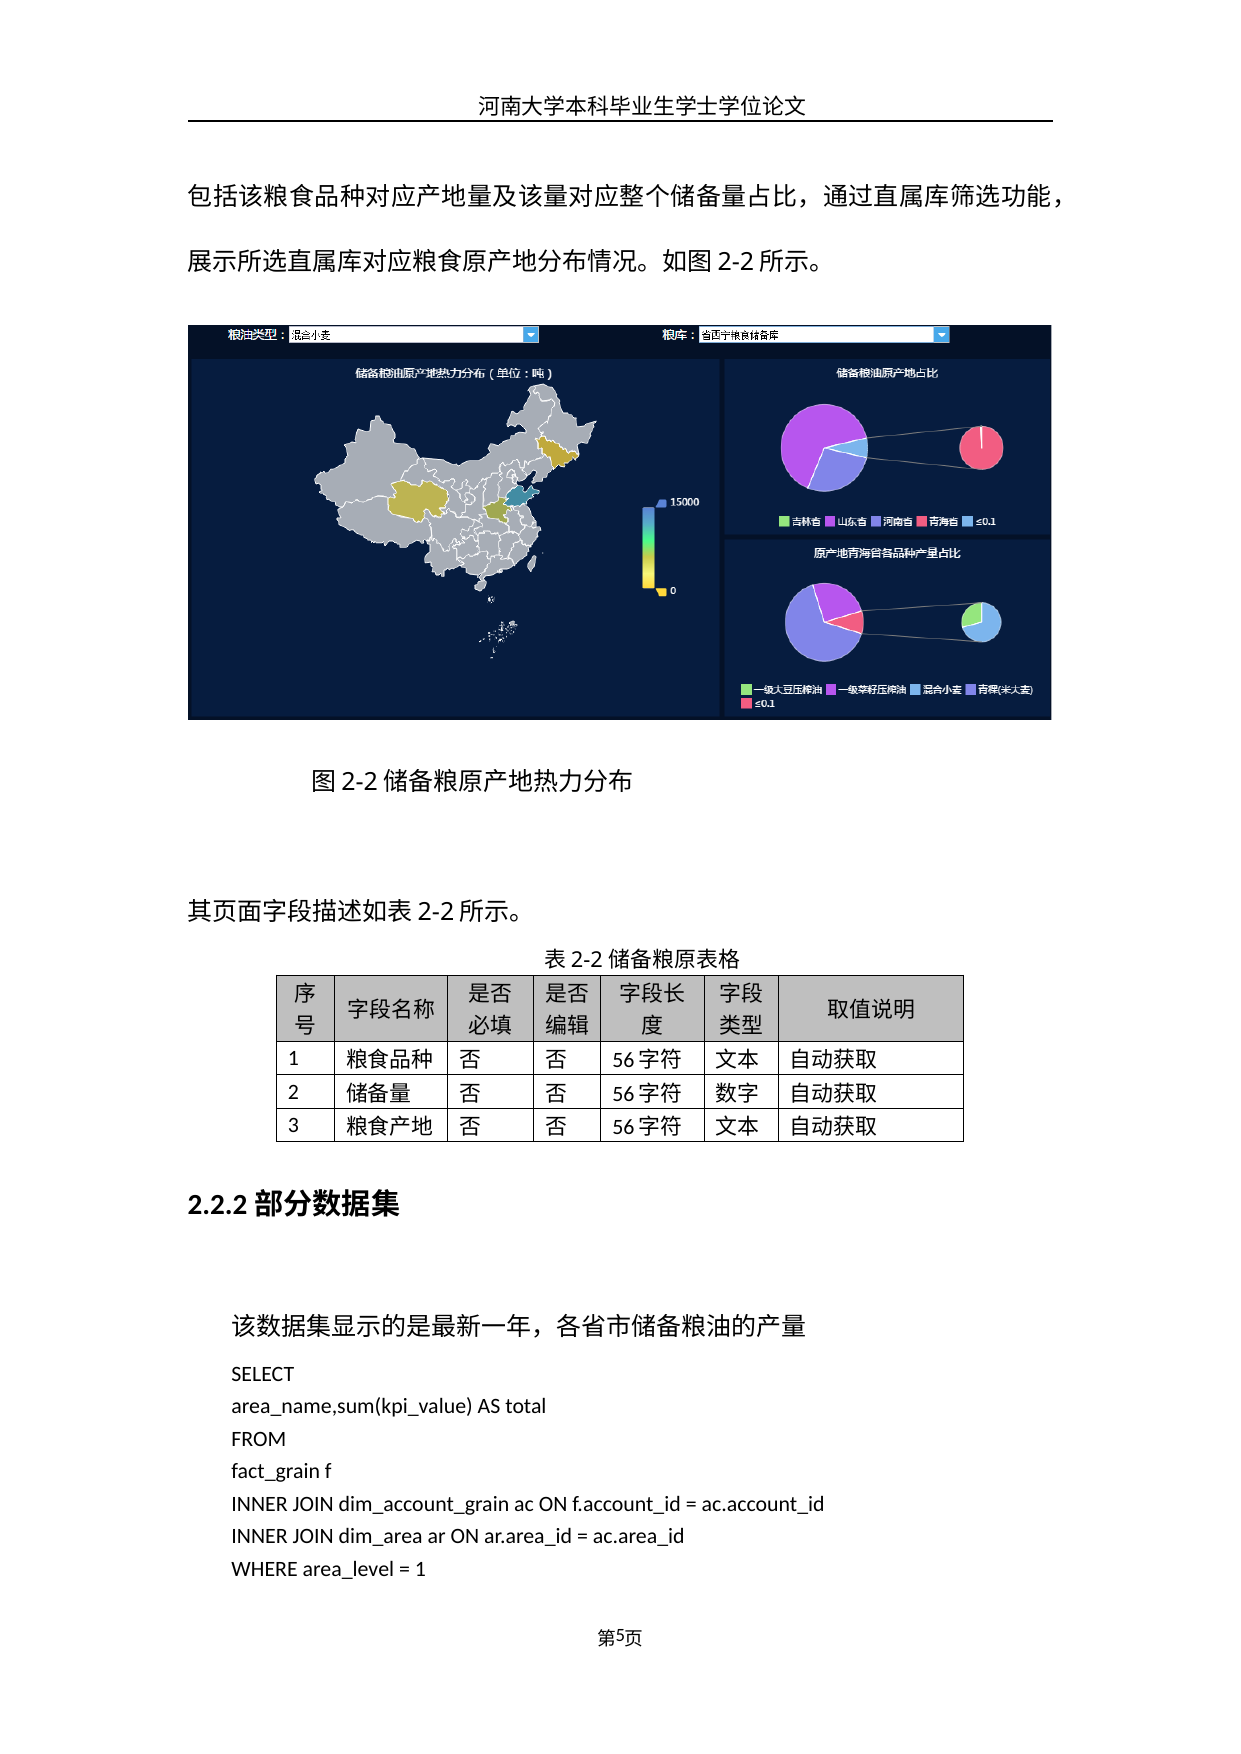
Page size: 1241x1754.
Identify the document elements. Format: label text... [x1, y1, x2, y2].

table_header 字段名称 [335, 976, 447, 1041]
subtitle 2.2.2 部分数据集 [187, 1169, 1053, 1234]
table_header 是否必填 [448, 976, 533, 1041]
text area_name,sum(kpi_value) AS total [231, 1389, 1053, 1422]
table_cell 储备量 [335, 1075, 447, 1108]
table_cell 2 [277, 1075, 334, 1108]
table_cell 粮食品种 [335, 1042, 447, 1074]
table_header 取值说明 [779, 976, 963, 1041]
table_cell 3 [277, 1109, 334, 1141]
table_cell 否 [448, 1109, 533, 1141]
table_cell 文本 [705, 1042, 778, 1074]
text FROM [231, 1422, 1053, 1454]
table_cell 文本 [705, 1109, 778, 1141]
table_header 是否编辑 [534, 976, 600, 1041]
table_cell 否 [534, 1042, 600, 1074]
table_cell 1 [277, 1042, 334, 1074]
text fact_grain f [231, 1454, 1053, 1487]
table_cell 56字符 [601, 1109, 704, 1141]
text 该数据集显示的是最新一年，各省市储备粮油的产量 [231, 1292, 1053, 1357]
table_cell 否 [534, 1075, 600, 1108]
text 其页面字段描述如表2-2所示。 [187, 877, 1053, 942]
table_cell 数字 [705, 1075, 778, 1108]
text WHERE area_level = 1 [231, 1552, 1053, 1584]
table_cell 自动获取 [779, 1075, 963, 1108]
text INNER JOIN dim_account_grain ac ON f.account_id = ac.account_id [231, 1487, 1053, 1519]
table_cell 否 [448, 1075, 533, 1108]
table_cell 56字符 [601, 1075, 704, 1108]
table_cell 自动获取 [779, 1042, 963, 1074]
table_cell 否 [448, 1042, 533, 1074]
table_header 字段类型 [705, 976, 778, 1041]
table_cell 自动获取 [779, 1109, 963, 1141]
table_header 序号 [277, 976, 334, 1041]
text INNER JOIN dim_area ar ON ar.area_id = ac.area_id [231, 1519, 1053, 1552]
text SELECT [231, 1357, 1053, 1389]
text 表2-2 储备粮原表格 [187, 942, 1053, 974]
table_cell 粮食产地 [335, 1109, 447, 1141]
picture [187, 324, 1052, 721]
table_cell 否 [534, 1109, 600, 1141]
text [187, 162, 1053, 292]
table_cell 56字符 [601, 1042, 704, 1074]
text 图2-2储备粮原产地热力分布 [187, 747, 1053, 812]
table_header 字段长度 [601, 976, 704, 1041]
